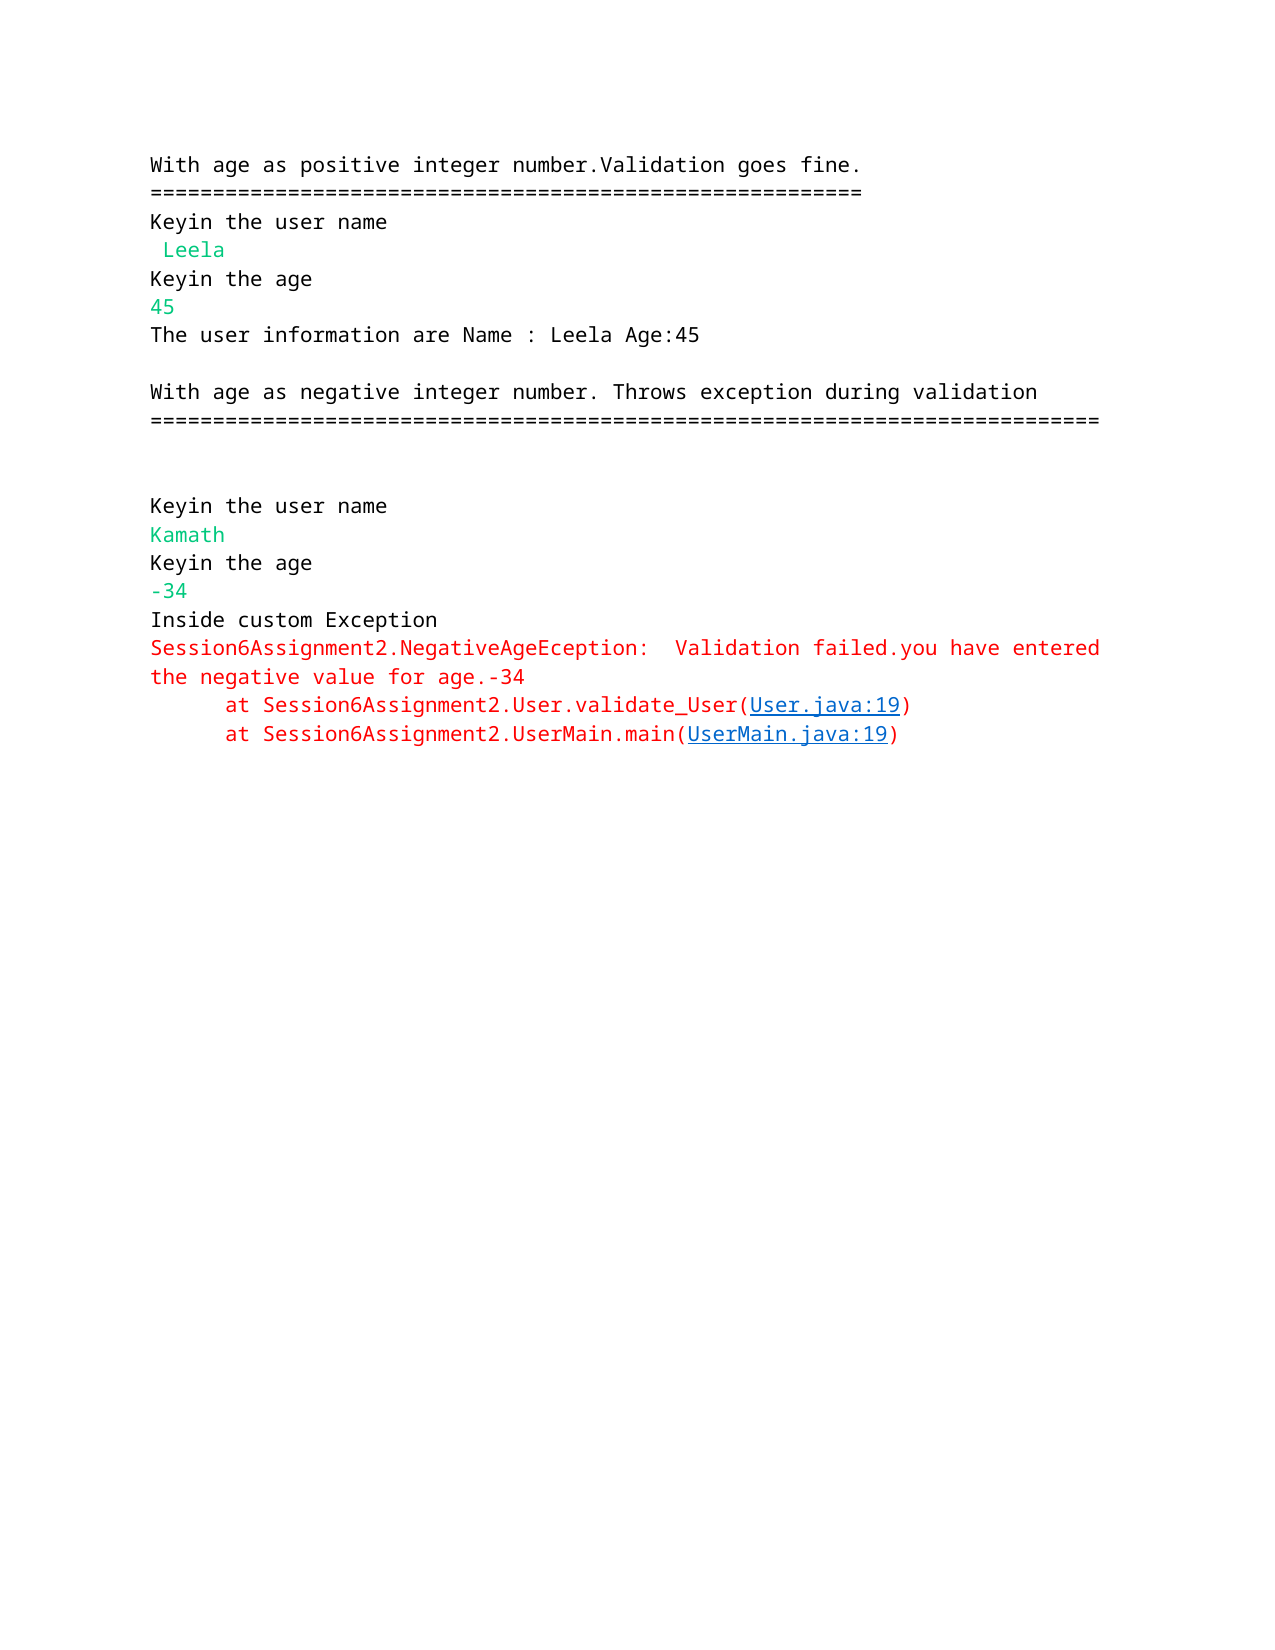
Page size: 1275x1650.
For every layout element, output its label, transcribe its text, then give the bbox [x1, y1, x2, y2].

text ============================================================================ [150, 406, 1125, 434]
text Keyin the user name [150, 491, 1125, 520]
text at Session6Assignment2.UserMain.main(UserMain.java:19) [150, 719, 1125, 747]
text 45 [150, 292, 1125, 321]
text With age as negative integer number. Throws exception during validation [150, 377, 1125, 406]
text at Session6Assignment2.User.validate_User(User.java:19) [150, 690, 1125, 719]
text Leela [150, 235, 1125, 264]
text Inside custom Exception [150, 605, 1125, 633]
text Keyin the age [150, 264, 1125, 292]
text Keyin the user name [150, 207, 1125, 235]
text Session6Assignment2.NegativeAgeEception: Validation failed.you have entered the negative value for age.-34 [150, 633, 1125, 690]
text ========================================================= [150, 178, 1125, 207]
text -34 [150, 577, 1125, 605]
text Keyin the age [150, 548, 1125, 577]
text Kamath [150, 520, 1125, 548]
text The user information are Name : Leela Age:45 [150, 321, 1125, 349]
text With age as positive integer number.Validation goes fine. [150, 150, 1125, 178]
